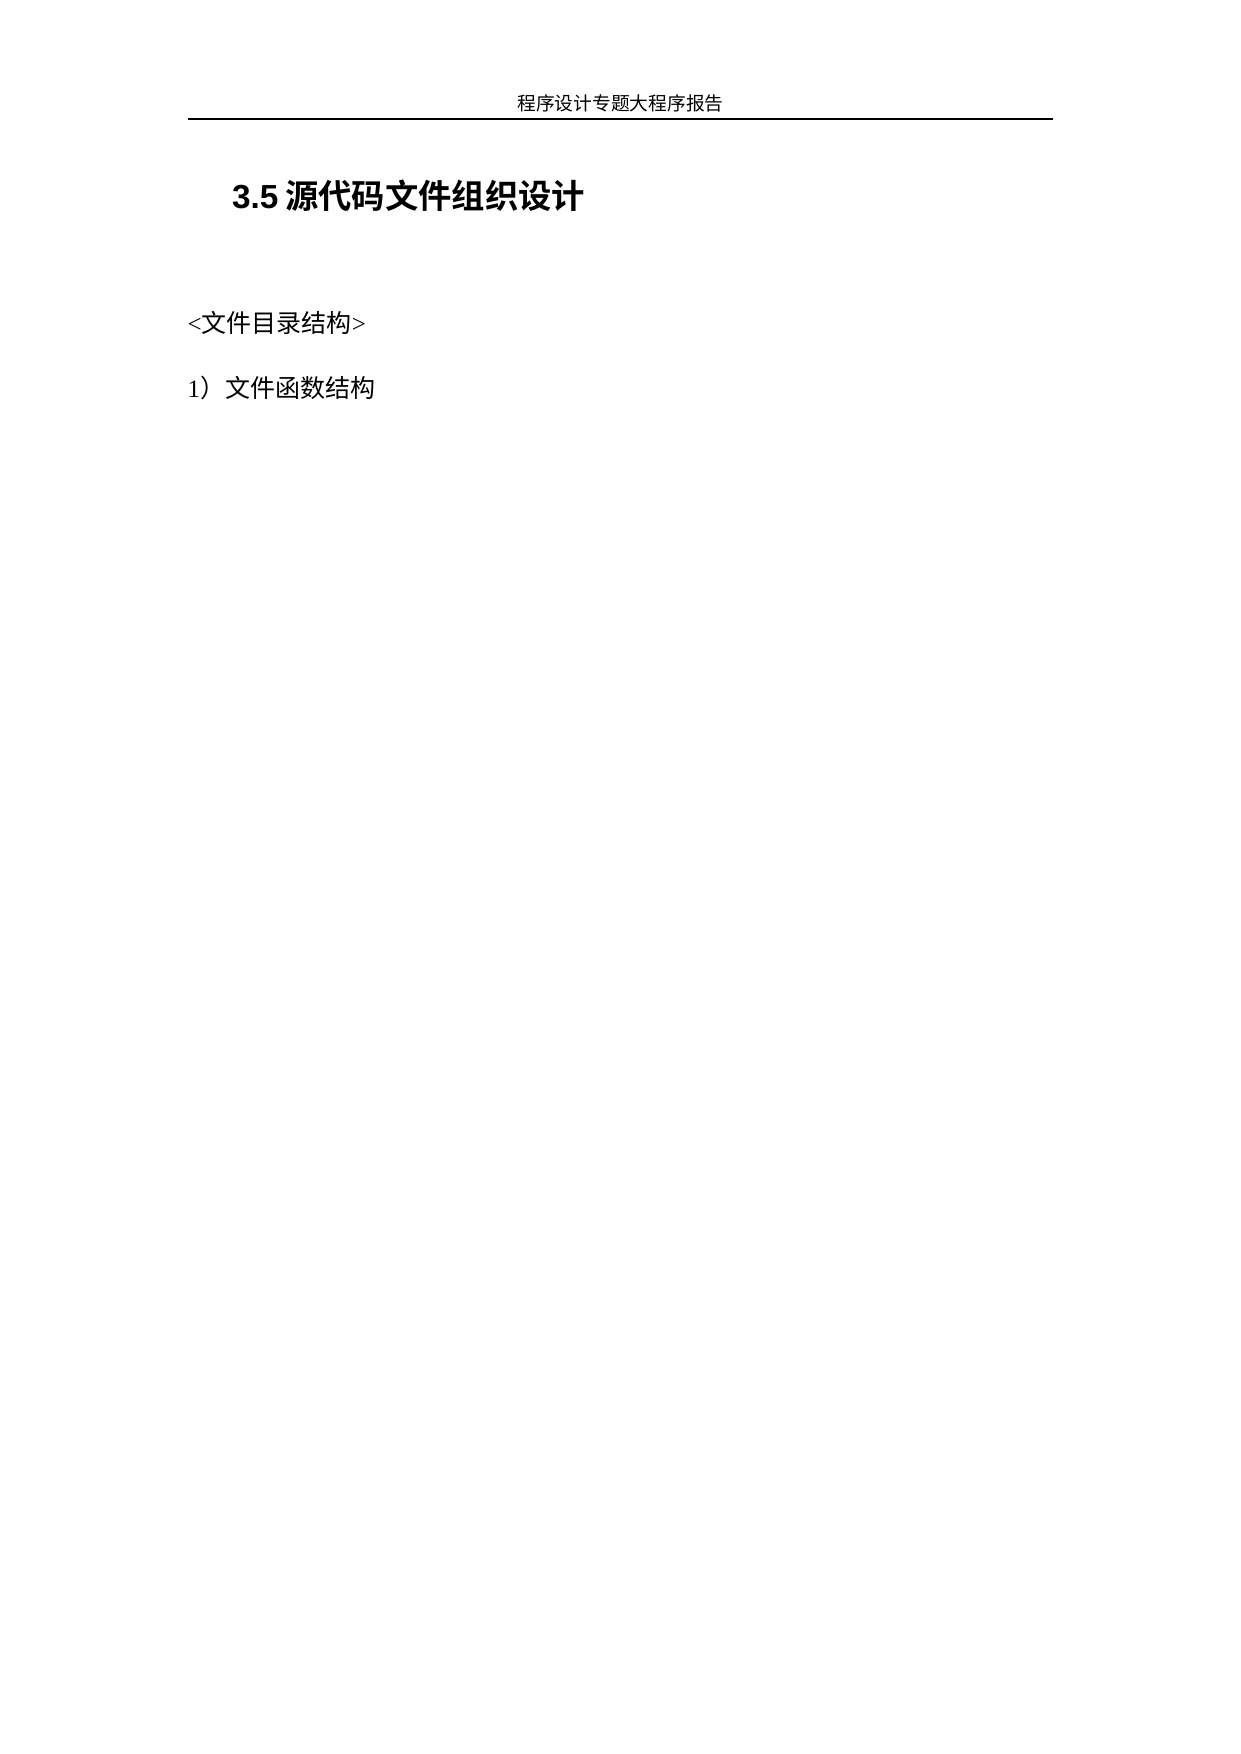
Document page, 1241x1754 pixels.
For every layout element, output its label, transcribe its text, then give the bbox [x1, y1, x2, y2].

text <文件目录结构> [187, 289, 1053, 354]
text 1）文件函数结构 [187, 354, 1053, 419]
subtitle 3.5源代码文件组织设计 [232, 162, 1053, 227]
